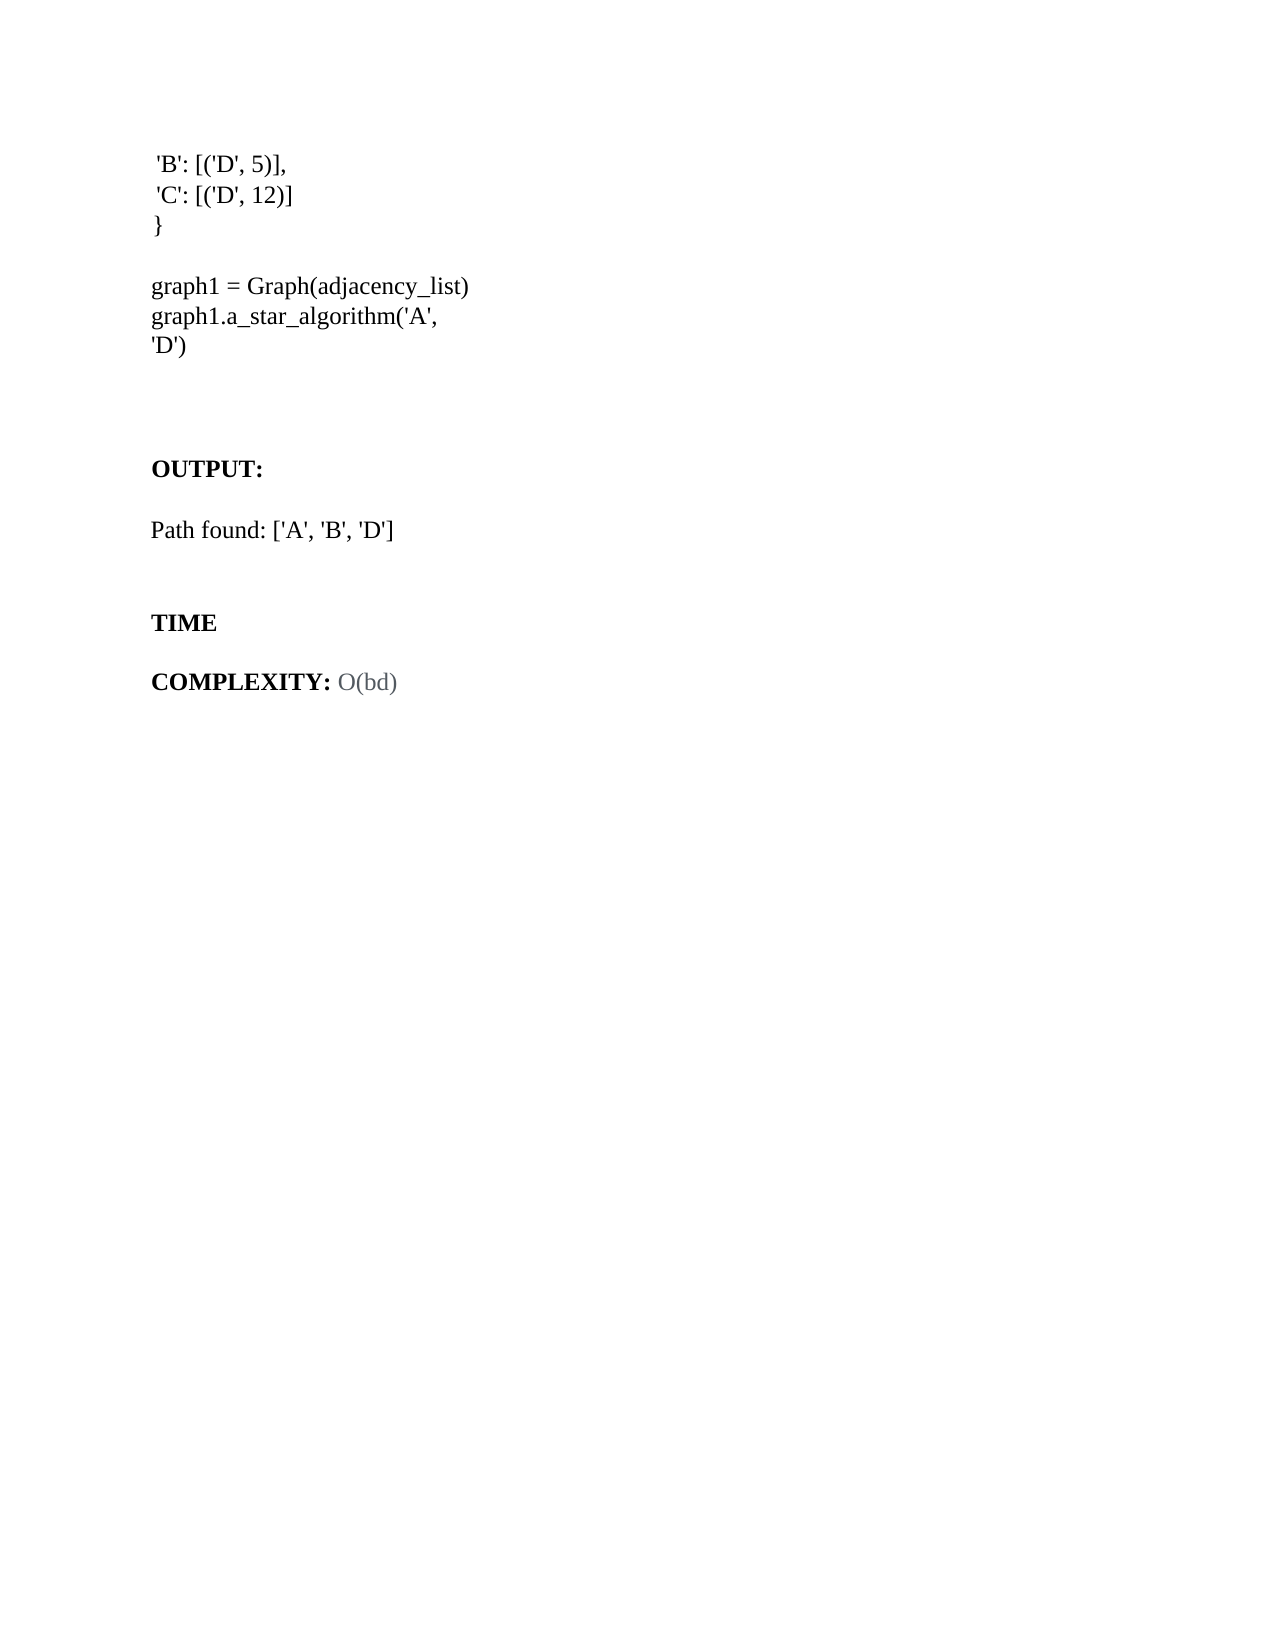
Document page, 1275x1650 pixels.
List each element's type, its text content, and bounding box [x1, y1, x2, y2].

text graph1 = Graph(adjacency_list) graph1.a_star_algorithm('A', 'D') [151, 271, 478, 359]
text TIME COMPLEXITY: O(bd) [151, 608, 401, 696]
text Path found: ['A', 'B', 'D'] [150, 515, 892, 544]
text OUTPUT: [151, 454, 892, 483]
text 'B': [('D', 5)], [150, 149, 892, 178]
text 'C': [('D', 12)] [150, 180, 892, 208]
text } [152, 210, 892, 239]
